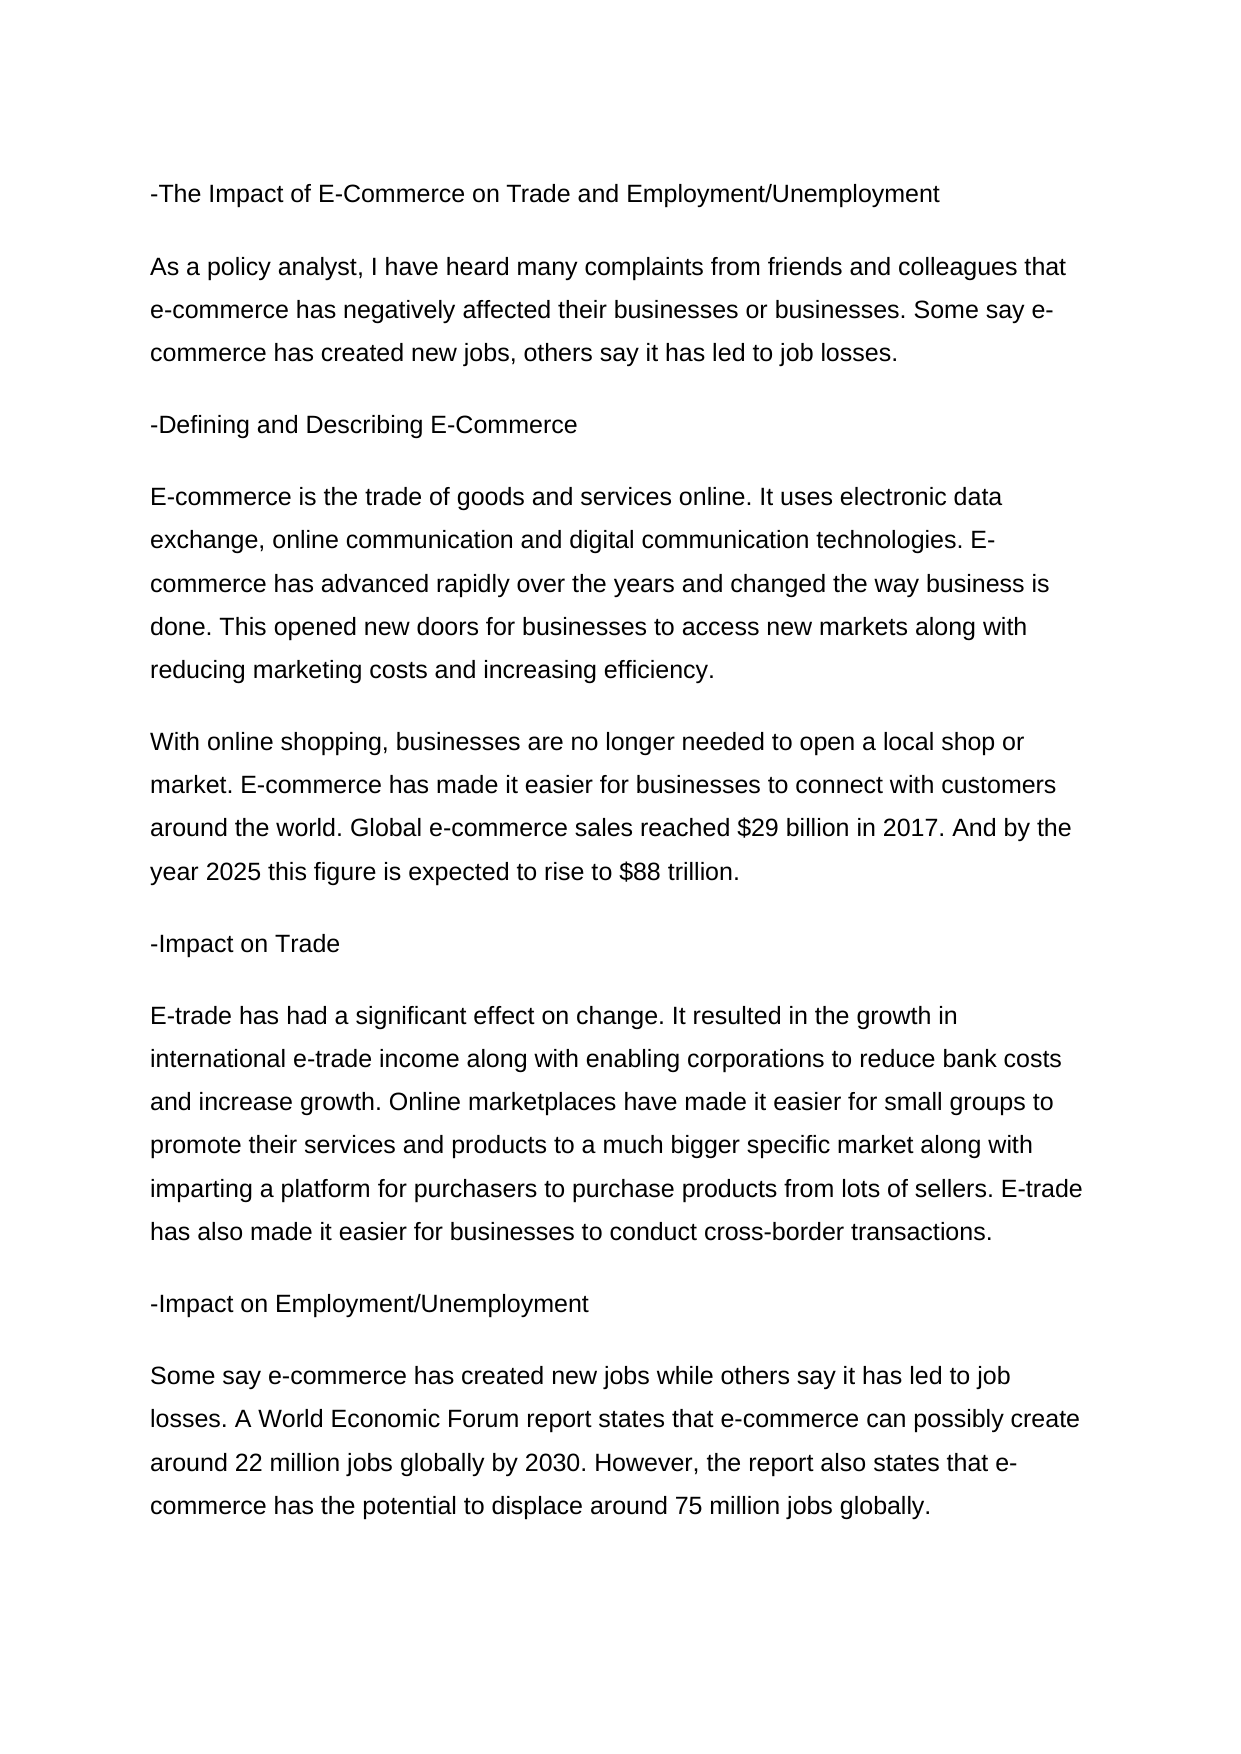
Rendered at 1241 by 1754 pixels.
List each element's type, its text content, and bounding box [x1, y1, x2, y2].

text With online shopping, businesses are no longer needed to open a local shop or market. E-commerce has made it easier for businesses to connect with customers around the world. Global e-commerce sales reached $29 billion in 2017. And by the year 2025 this figure is expected to rise to $88 trillion. [150, 727, 1090, 885]
text -Impact on Employment/Unemployment [150, 1289, 1090, 1318]
text -Impact on Trade [150, 929, 1090, 957]
text E-trade has had a significant effect on change. It resulted in the growth in international e-trade income along with enabling corporations to reduce bank costs and increase growth. Online marketplaces have made it easier for small groups to promote their services and products to a much bigger specific market along with imparting a platform for purchasers to purchase products from lots of sellers. E-trade has also made it easier for businesses to conduct cross-border transactions. [150, 1001, 1090, 1245]
text E-commerce is the trade of goods and services online. It uses electronic data exchange, online communication and digital communication technologies. E-commerce has advanced rapidly over the years and changed the way business is done. This opened new doors for businesses to access new markets along with reducing marketing costs and increasing efficiency. [150, 482, 1090, 683]
text Some say e-commerce has created new jobs while others say it has led to job losses. A World Economic Forum report states that e-commerce can possibly create around 22 million jobs globally by 2030. However, the report also states that e-commerce has the potential to displace around 75 million jobs globally. [150, 1361, 1090, 1519]
text -Defining and Describing E-Commerce [150, 410, 1090, 439]
text As a policy analyst, I have heard many complaints from friends and colleagues that e-commerce has negatively affected their businesses or businesses. Some say e-commerce has created new jobs, others say it has led to job losses. [150, 251, 1090, 366]
text -The Impact of E-Commerce on Trade and Employment/Unemployment [150, 179, 1090, 208]
